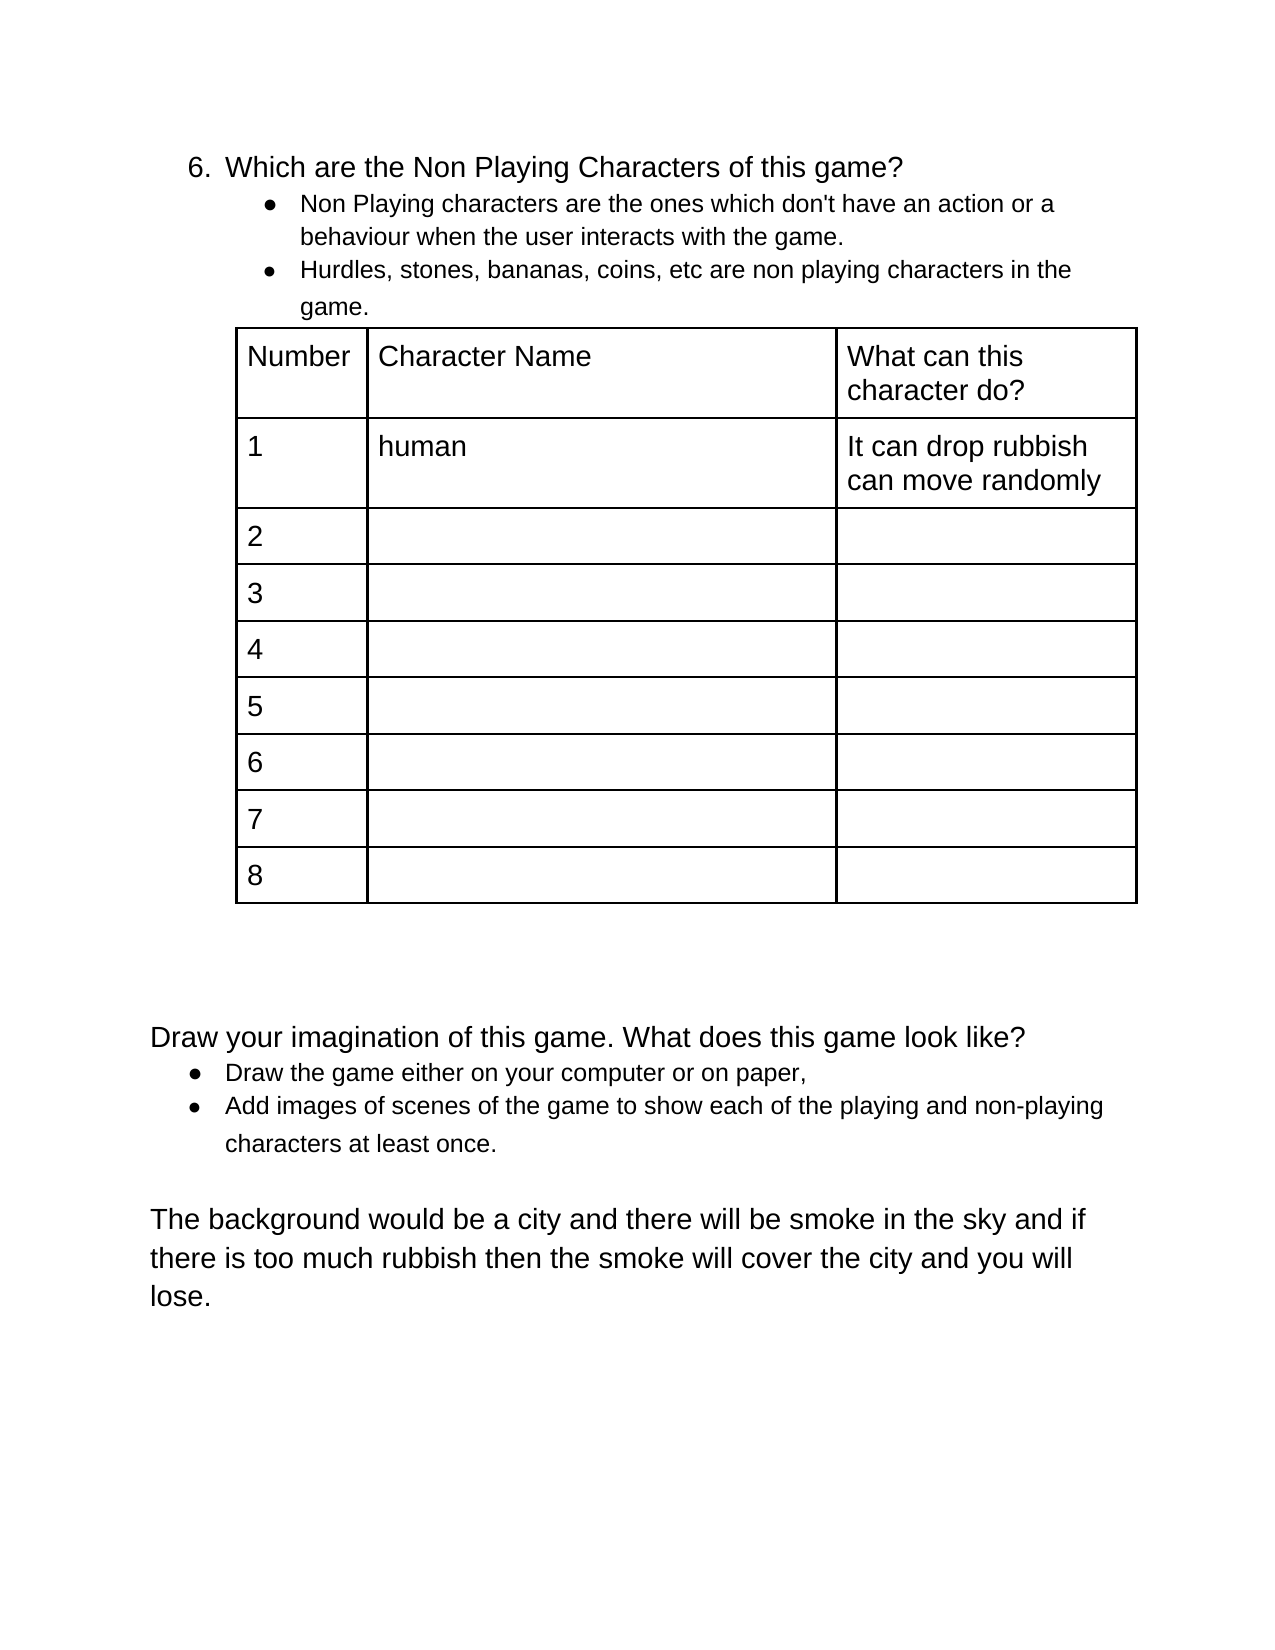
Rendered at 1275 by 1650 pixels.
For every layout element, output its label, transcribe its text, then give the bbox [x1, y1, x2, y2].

table_cell [369, 848, 835, 902]
table_cell 2 [238, 509, 366, 563]
table_cell It can drop rubbish can move randomly [838, 419, 1135, 507]
table_cell [369, 678, 835, 733]
table_cell [838, 848, 1135, 902]
table_cell [838, 622, 1135, 676]
text The background would be a city and there will be smoke in the sky and if there is too much rubbish then the smoke will cover the city and you will lose. [150, 1202, 1125, 1313]
table_header What can this character do? [838, 329, 1135, 417]
list Hurdles, stones, bananas, coins, etc are non playing characters in the game. [262, 254, 1125, 322]
table_header Character Name [369, 329, 835, 417]
table_cell [838, 565, 1135, 620]
text Draw your imagination of this game. What does this game look like? [150, 1020, 1125, 1053]
table_cell [838, 678, 1135, 733]
table_cell 4 [238, 622, 366, 676]
table_cell [838, 791, 1135, 846]
table_cell 8 [238, 848, 366, 902]
table_cell 3 [238, 565, 366, 620]
table_cell [838, 509, 1135, 563]
list Which are the Non Playing Characters of this game? [187, 150, 1125, 183]
table_header Number [238, 329, 366, 417]
table_cell 7 [238, 791, 366, 846]
table_cell [369, 622, 835, 676]
list Add images of scenes of the game to show each of the playing and non-playing characters at least once. [187, 1091, 1125, 1159]
table_cell [838, 735, 1135, 789]
table_cell 6 [238, 735, 366, 789]
table_cell [369, 565, 835, 620]
list Draw the game either on your computer or on paper, [187, 1058, 1125, 1087]
table_cell [369, 735, 835, 789]
table_cell human [369, 419, 835, 507]
table_cell [369, 791, 835, 846]
table_cell [369, 509, 835, 563]
table_cell 5 [238, 678, 366, 733]
table_cell 1 [238, 419, 366, 507]
list Non Playing characters are the ones which don't have an action or a behaviour when the user interacts with the game. [262, 188, 1125, 250]
